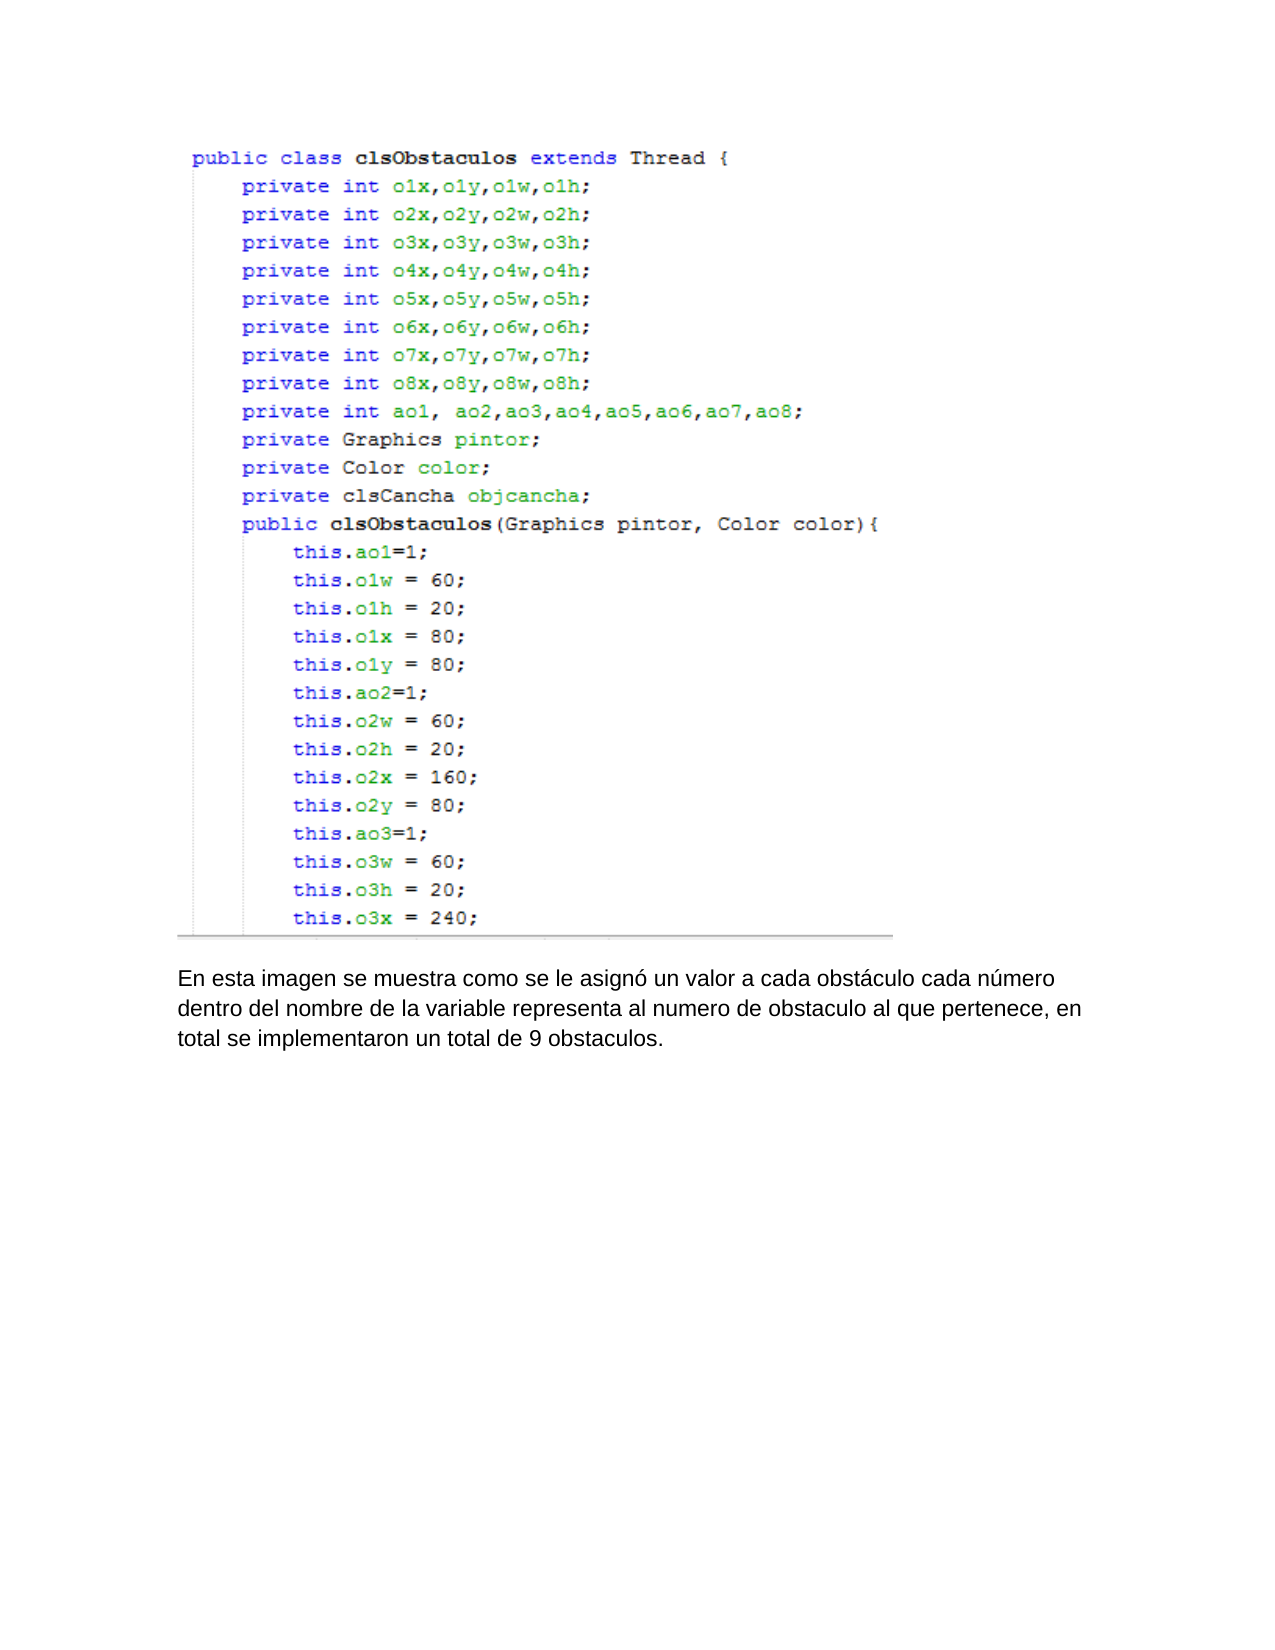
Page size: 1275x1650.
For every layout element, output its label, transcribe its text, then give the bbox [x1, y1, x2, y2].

picture [177, 147, 893, 940]
text En esta imagen se muestra como se le asignó un valor a cada obstáculo cada número dentro del nombre de la variable representa al numero de obstaculo al que pertenece, en total se implementaron un total de 9 obstaculos. [177, 965, 1098, 1051]
